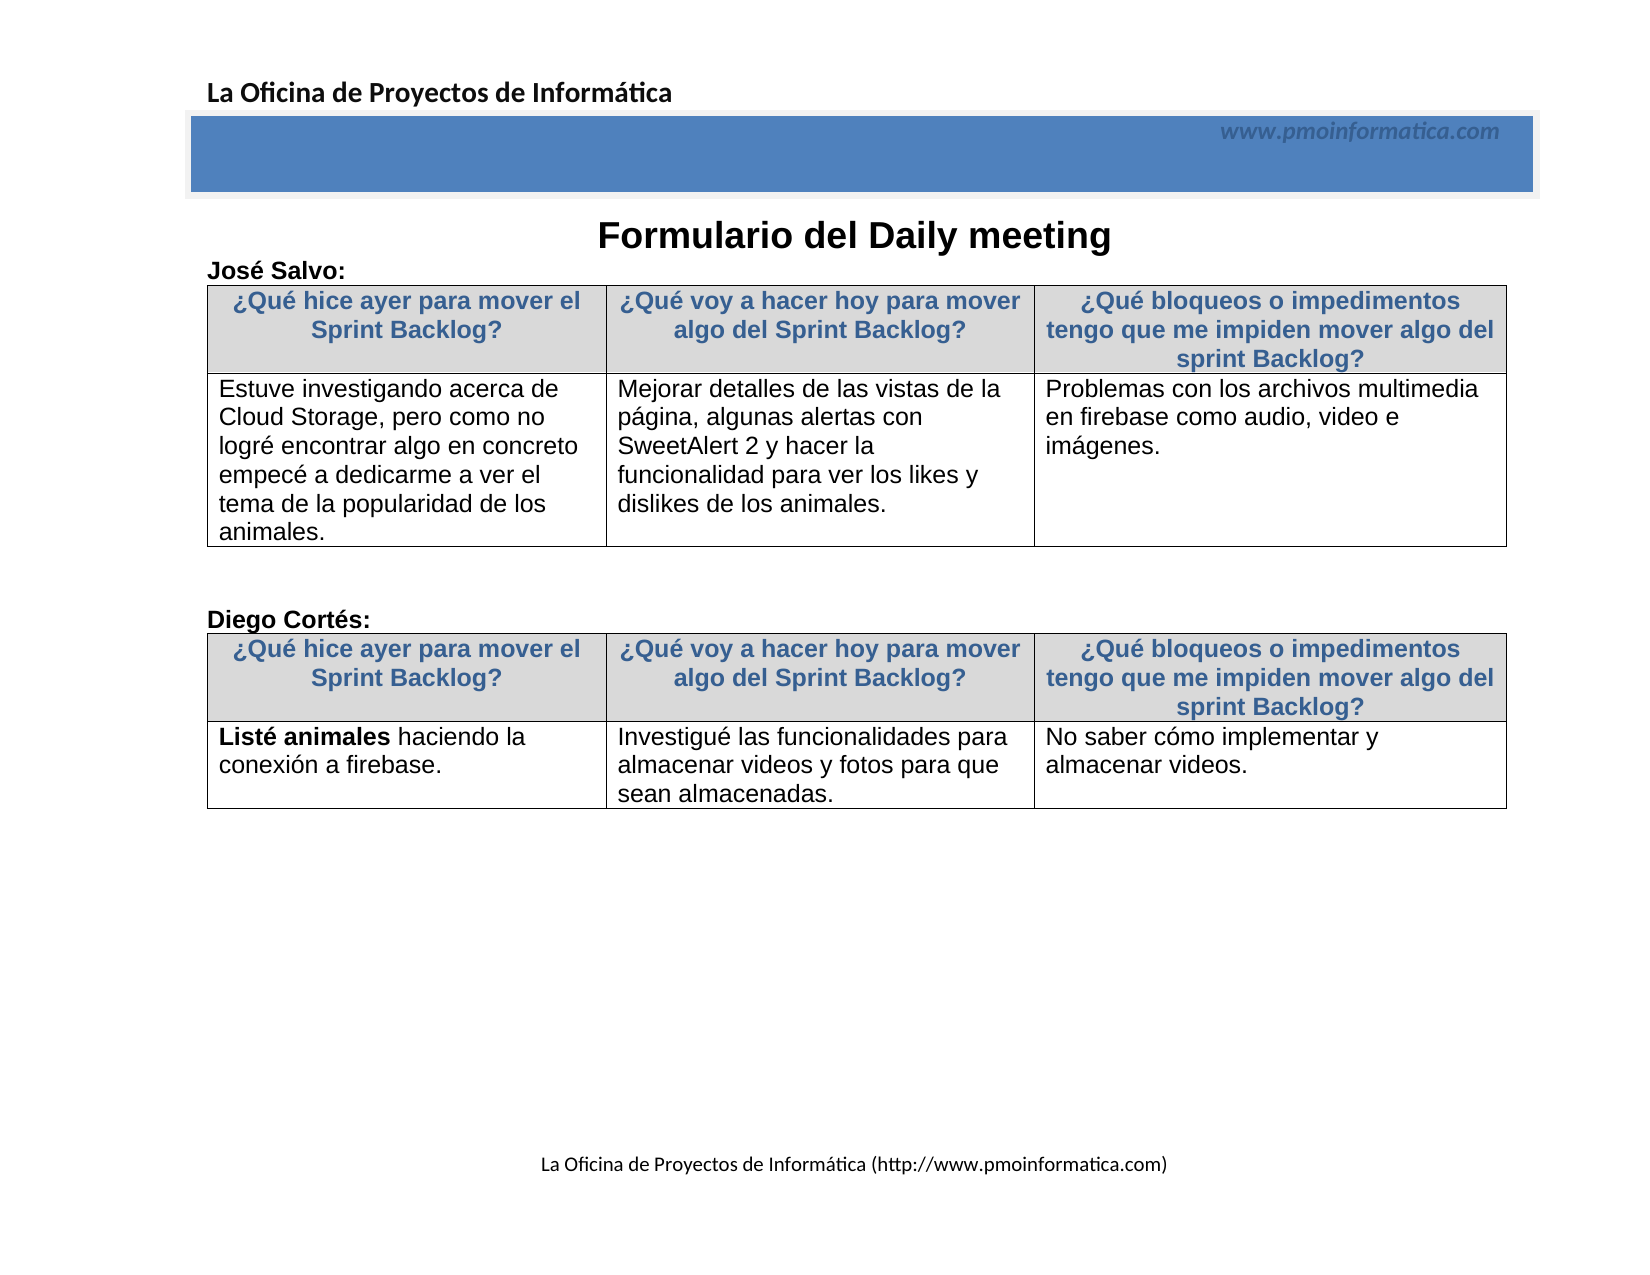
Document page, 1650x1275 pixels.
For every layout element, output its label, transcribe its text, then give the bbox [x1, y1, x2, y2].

table_header ¿Qué voy a hacer hoy para mover algo del Sprint Backlog? [607, 286, 1034, 372]
table_cell Mejorar detalles de las vistas de la página, algunas alertas con SweetAlert 2 y hacer la funcionalidad para ver los likes y dislikes de los animales. [607, 374, 1034, 546]
table_cell Listé animales haciendo la conexión a firebase. [208, 722, 606, 808]
table_header ¿Qué bloqueos o impedimentos tengo que me impiden mover algo del sprint Backlog? [1035, 634, 1506, 721]
table_header ¿Qué voy a hacer hoy para mover algo del Sprint Backlog? [607, 634, 1034, 721]
table_cell Estuve investigando acerca de Cloud Storage, pero como no logré encontrar algo en concreto empecé a dedicarme a ver el tema de la popularidad de los animales. [208, 374, 606, 546]
text José Salvo: [207, 256, 1502, 285]
table_cell No saber cómo implementar y almacenar videos. [1035, 722, 1506, 808]
text Formulario del Daily meeting [207, 213, 1502, 256]
table_header ¿Qué bloqueos o impedimentos tengo que me impiden mover algo del sprint Backlog? [1035, 286, 1506, 372]
table_cell Investigué las funcionalidades para almacenar videos y fotos para que sean almacenadas. [607, 722, 1034, 808]
table_header ¿Qué hice ayer para mover el Sprint Backlog? [208, 286, 606, 372]
table_header ¿Qué hice ayer para mover el Sprint Backlog? [208, 634, 606, 721]
table_cell Problemas con los archivos multimedia en firebase como audio, video e imágenes. [1035, 374, 1506, 546]
text Diego Cortés: [207, 604, 1502, 633]
